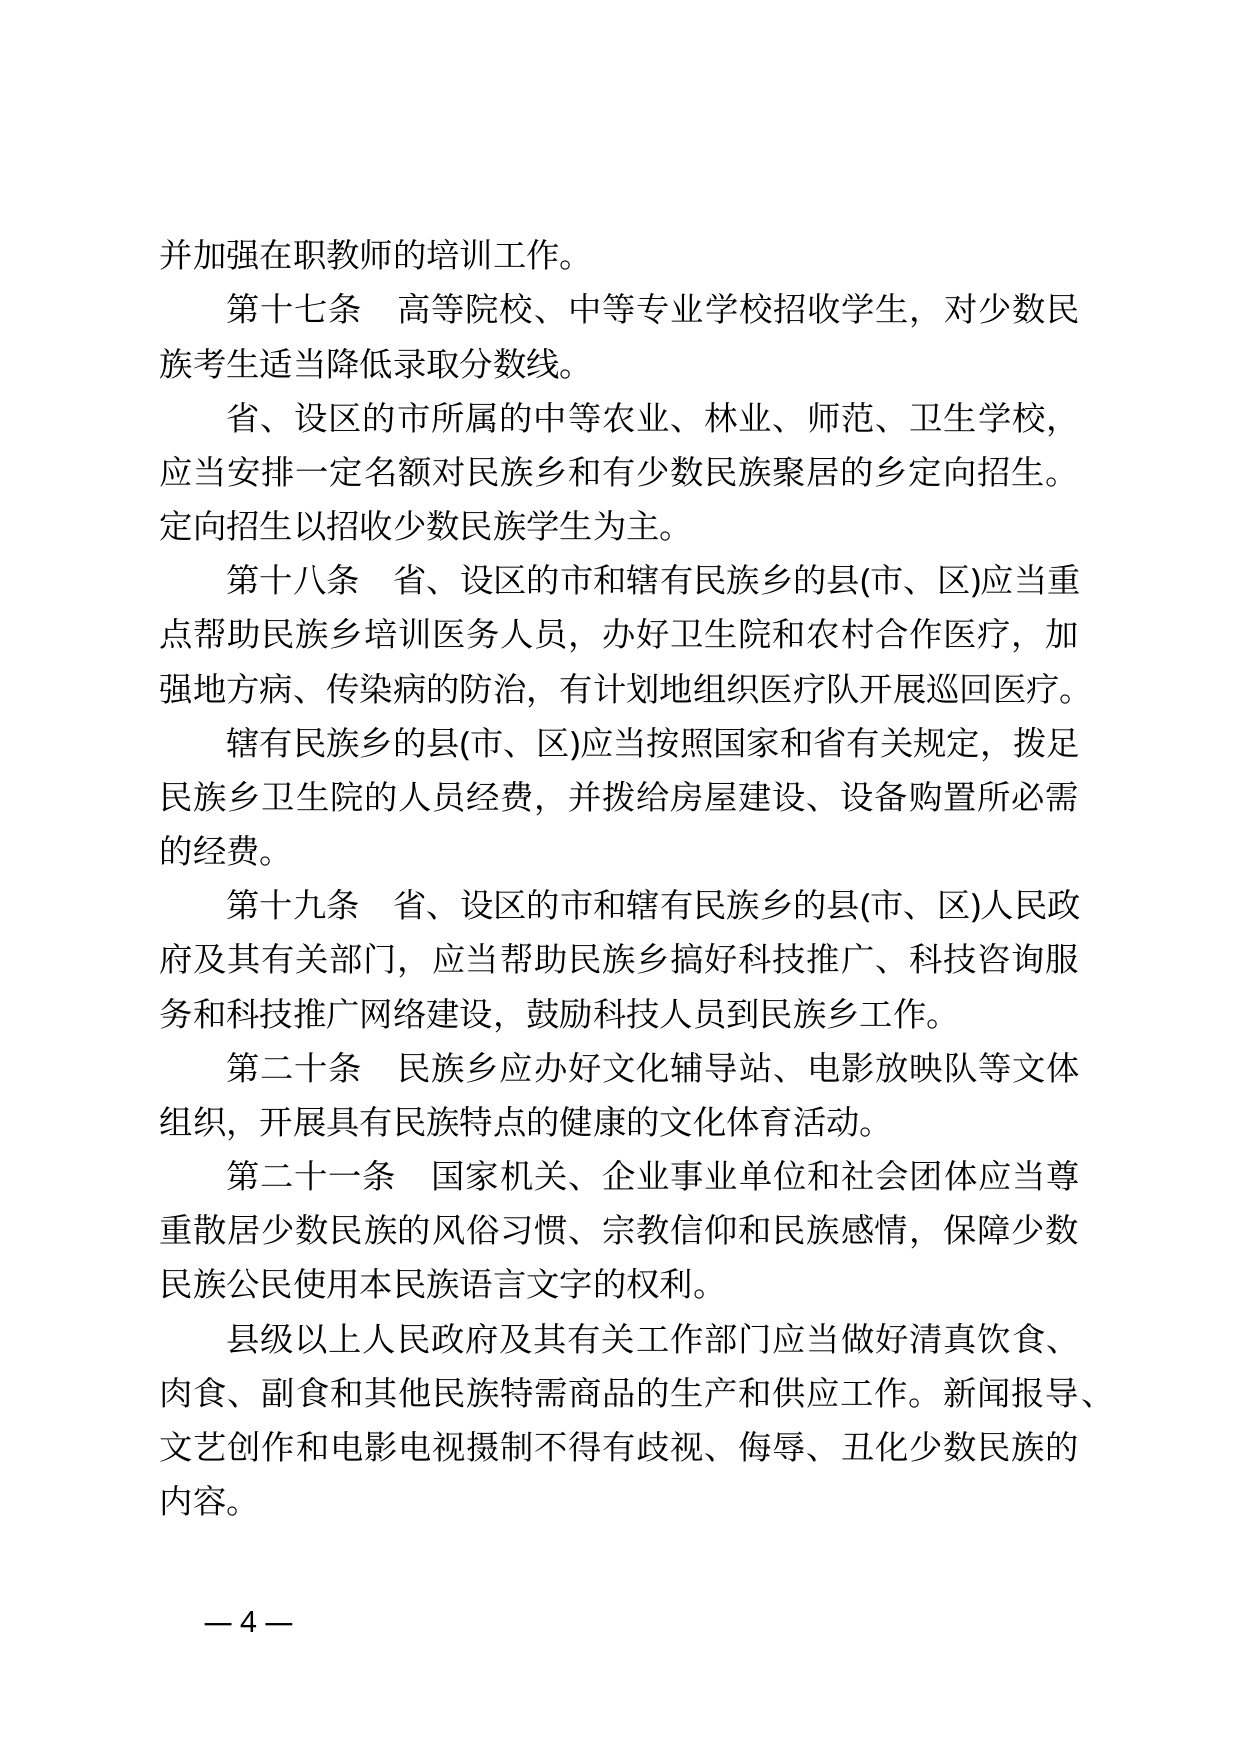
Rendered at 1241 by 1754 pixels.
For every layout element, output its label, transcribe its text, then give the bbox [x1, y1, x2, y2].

text 第十八条 省、设区的市和辖有民族乡的县(市、区)应当重点帮助民族乡培训医务人员，办好卫生院和农村合作医疗，加强地方病、传染病的防治，有计划地组织医疗队开展巡回医疗。 [159, 549, 1081, 712]
text 第十九条 省、设区的市和辖有民族乡的县(市、区)人民政府及其有关部门，应当帮助民族乡搞好科技推广、科技咨询服务和科技推广网络建设，鼓励科技人员到民族乡工作。 [159, 874, 1081, 1037]
text 第十七条 高等院校、中等专业学校招收学生，对少数民族考生适当降低录取分数线。 [159, 278, 1081, 387]
text 省、设区的市所属的中等农业、林业、师范、卫生学校，应当安排一定名额对民族乡和有少数民族聚居的乡定向招生。定向招生以招收少数民族学生为主。 [159, 387, 1081, 549]
text 第二十条 民族乡应办好文化辅导站、电影放映队等文体组织，开展具有民族特点的健康的文化体育活动。 [159, 1037, 1081, 1145]
text 县级以上人民政府及其有关工作部门应当做好清真饮食、肉食、副食和其他民族特需商品的生产和供应工作。新闻报导、文艺创作和电影电视摄制不得有歧视、侮辱、丑化少数民族的内容。 [159, 1308, 1081, 1524]
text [159, 224, 1081, 278]
text 辖有民族乡的县(市、区)应当按照国家和省有关规定，拨足民族乡卫生院的人员经费，并拨给房屋建设、设备购置所必需的经费。 [159, 712, 1081, 874]
text 第二十一条 国家机关、企业事业单位和社会团体应当尊重散居少数民族的风俗习惯、宗教信仰和民族感情，保障少数民族公民使用本民族语言文字的权利。 [159, 1145, 1081, 1308]
